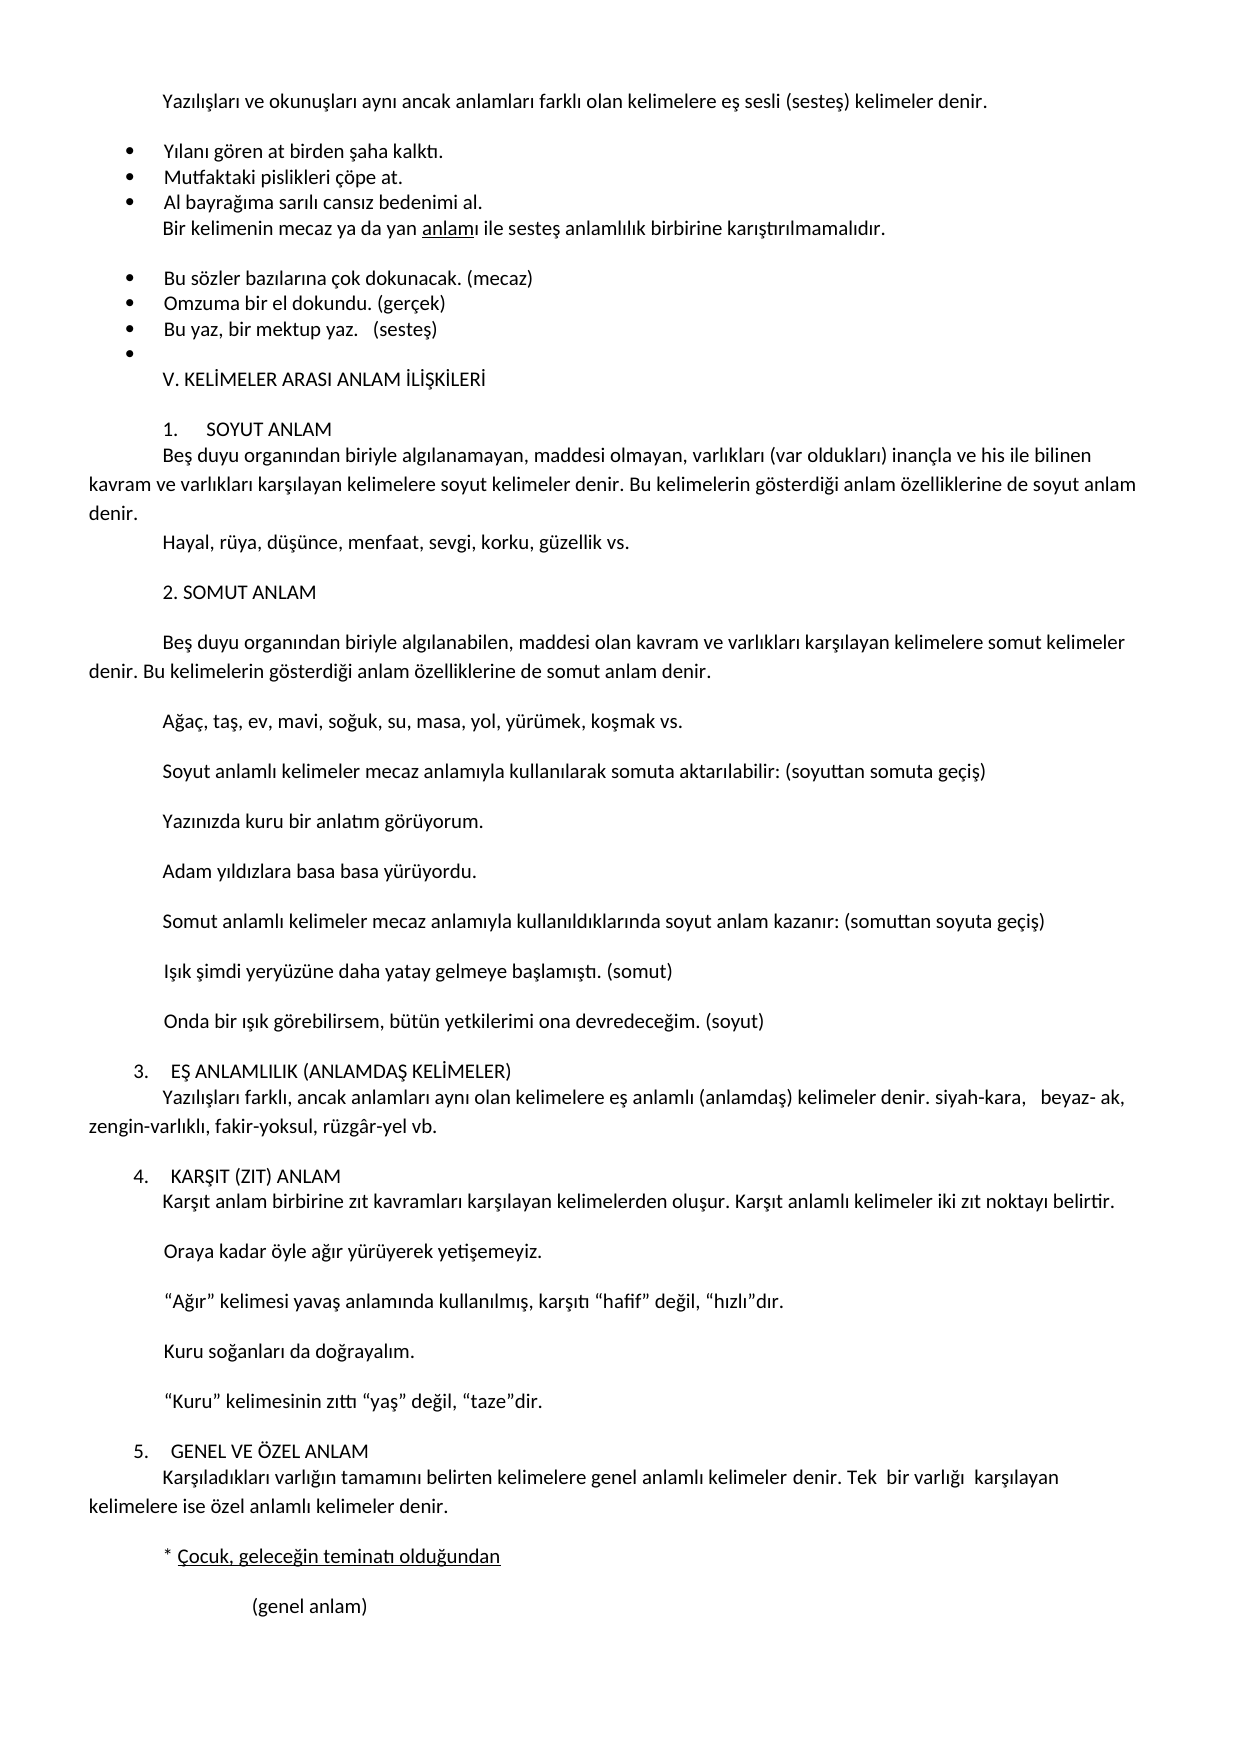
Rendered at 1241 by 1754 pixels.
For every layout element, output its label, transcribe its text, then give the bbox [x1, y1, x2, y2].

list Omzuma bir el dokundu. (gerçek) [126, 290, 1152, 316]
text 2. SOMUT ANLAM [162, 579, 1152, 605]
list SOYUT ANLAM [162, 417, 1152, 442]
text Karşıladıkları varlığın tamamını belirten kelimelere genel anlamlı kelimeler denir. Tek bir varlığı karşılayan kelimelere ise özel anlamlı kelimeler denir. [89, 1464, 1152, 1519]
list Bu sözler bazılarına çok dokunacak. (mecaz) [126, 265, 1152, 290]
text Yazınızda kuru bir anlatım görüyorum. [162, 809, 1152, 834]
list KARŞIT (ZIT) ANLAM [133, 1163, 1152, 1189]
text * Çocuk, geleceğin teminatı olduğundan [89, 1543, 1152, 1569]
list EŞ ANLAMLILIK (ANLAMDAŞ KELİMELER) [133, 1059, 1152, 1084]
text Bir kelimenin mecaz ya da yan anlamı ile sesteş anlamlılık birbirine karıştırılmamalıdır. [89, 215, 1152, 240]
text “Ağır” kelimesi yavaş anlamında kullanılmış, karşıtı “hafif” değil, “hızlı”dır. [164, 1289, 1152, 1314]
text Karşıt anlam birbirine zıt kavramları karşılayan kelimelerden oluşur. Karşıt anlamlı kelimeler iki zıt noktayı belirtir. [89, 1189, 1152, 1214]
text “Kuru” kelimesinin zıttı “yaş” değil, “taze”dir. [164, 1389, 1152, 1414]
text Adam yıldızlara basa basa yürüyordu. [89, 859, 1152, 884]
text Soyut anlamlı kelimeler mecaz anlamıyla kullanılarak somuta aktarılabilir: (soyuttan somuta geçiş) [89, 759, 1152, 784]
list Bu yaz, bir mektup yaz. (sesteş) [126, 316, 1152, 341]
list GENEL VE ÖZEL ANLAM [133, 1439, 1152, 1464]
text Ağaç, taş, ev, mavi, soğuk, su, masa, yol, yürümek, koşmak vs. [89, 709, 1152, 734]
text Işık şimdi yeryüzüne daha yatay gelmeye başlamıştı. (somut) [164, 959, 1152, 984]
text V. KELİMELER ARASI ANLAM İLİŞKİLERİ [89, 367, 1152, 392]
list Al bayrağıma sarılı cansız bedenimi al. [126, 189, 1152, 215]
text Yazılışları ve okunuşları aynı ancak anlamları farklı olan kelimelere eş sesli (sesteş) kelimeler denir. [89, 89, 1152, 114]
text Beş duyu organından biriyle algılanabilen, maddesi olan kavram ve varlıkları karşılayan kelimelere somut kelimeler denir. Bu kelimelerin gösterdiği anlam özelliklerine de somut anlam denir. [89, 629, 1152, 684]
text Somut anlamlı kelimeler mecaz anlamıyla kullanıldıklarında soyut anlam kazanır: (somuttan soyuta geçiş) [89, 909, 1152, 934]
text Kuru soğanları da doğrayalım. [164, 1339, 1152, 1364]
text Onda bir ışık görebilirsem, bütün yetkilerimi ona devredeceğim. (soyut) [164, 1009, 1152, 1034]
list Mutfaktaki pislikleri çöpe at. [126, 164, 1152, 189]
text Beş duyu organından biriyle algılanamayan, maddesi olmayan, varlıkları (var oldukları) inançla ve his ile bilinen kavram ve varlıkları karşılayan kelimelere soyut kelimeler denir. Bu kelimelerin gösterdiği anlam özelliklerine de soyut anlam denir. Hayal, rüya, düşünce, menfaat, sevgi, korku, güzellik vs. [89, 442, 1152, 555]
text (genel anlam) [89, 1593, 1152, 1619]
list Yılanı gören at birden şaha kalktı. [126, 139, 1152, 164]
text Yazılışları farklı, ancak anlamları aynı olan kelimelere eş anlamlı (anlamdaş) kelimeler denir. siyah-kara, beyaz- ak, zengin-varlıklı, fakir-yoksul, rüzgâr-yel vb. [89, 1084, 1152, 1139]
text Oraya kadar öyle ağır yürüyerek yetişemeyiz. [164, 1239, 1152, 1264]
